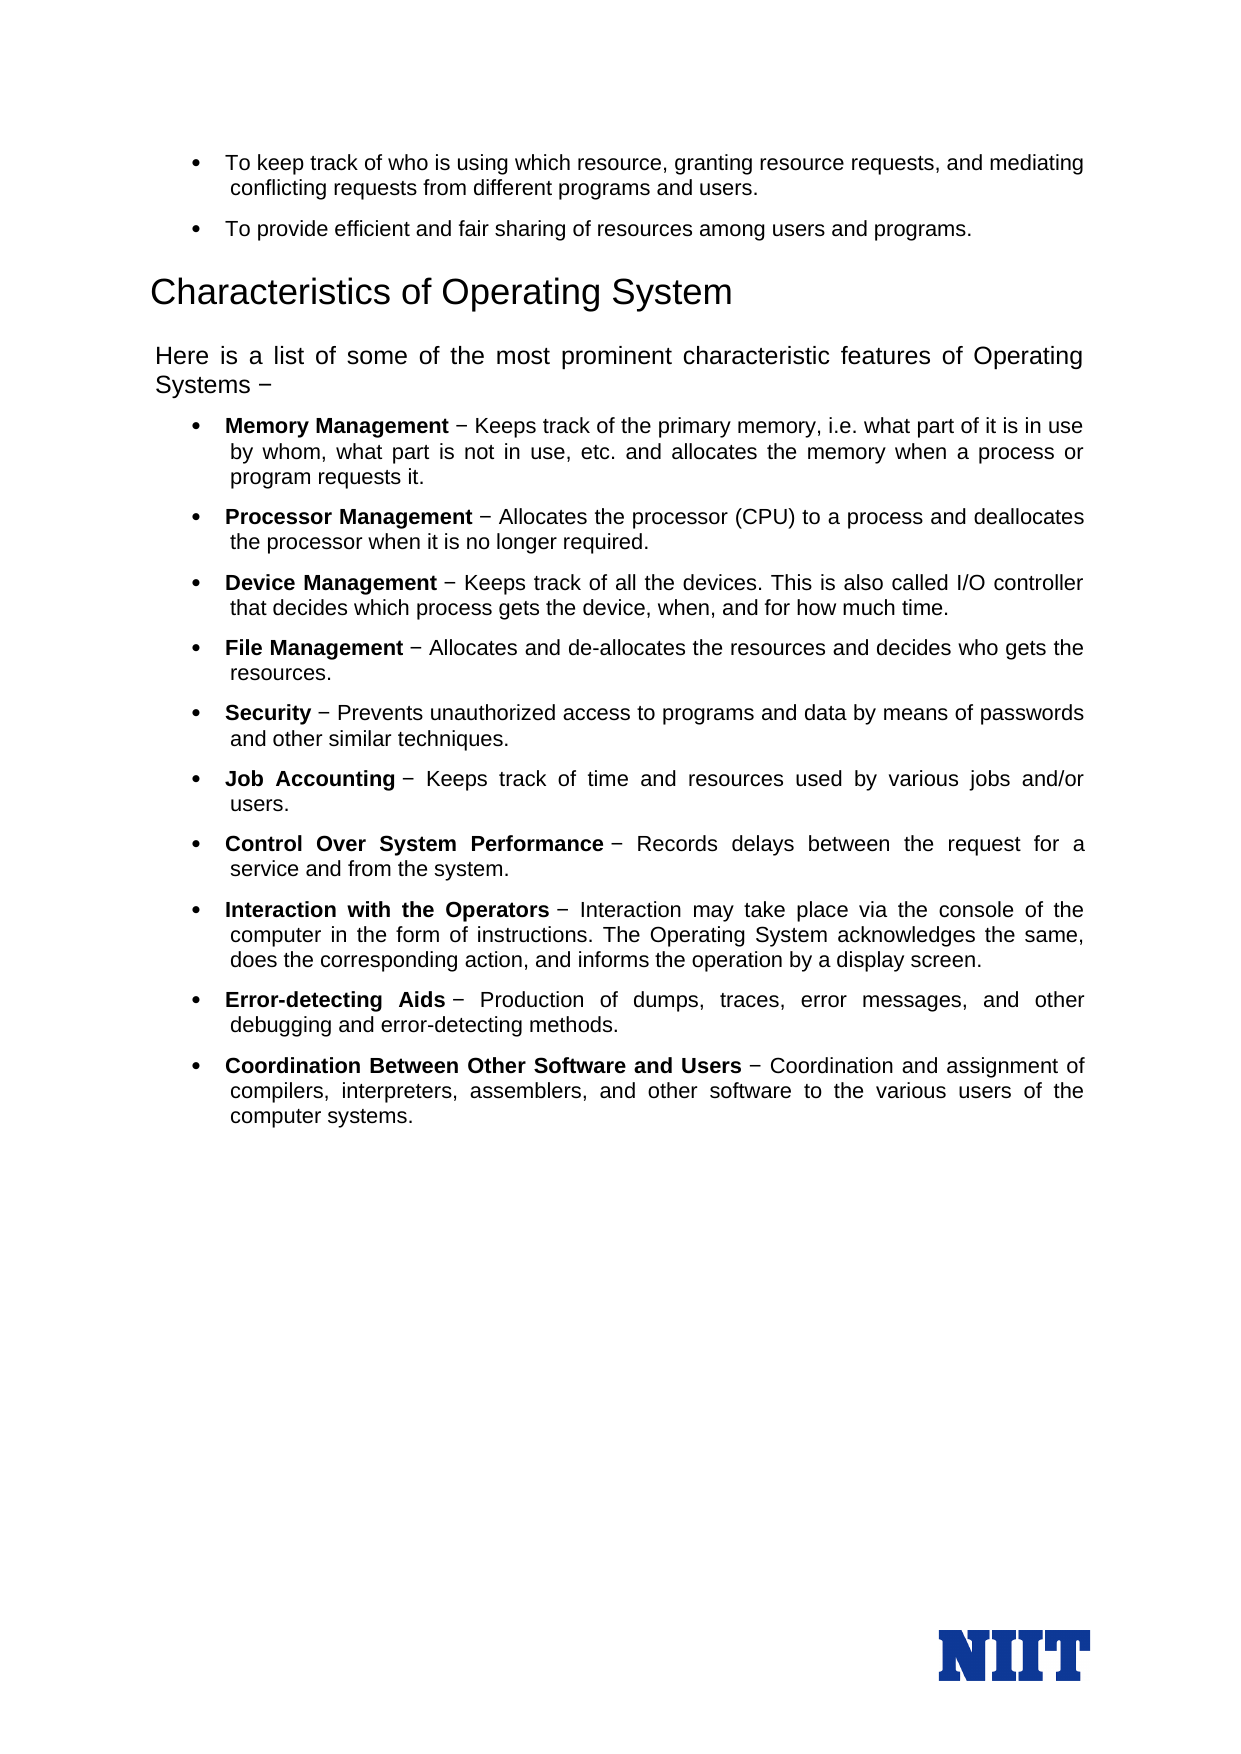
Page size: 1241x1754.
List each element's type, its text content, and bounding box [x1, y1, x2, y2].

list To keep track of who is using which resource, granting resource requests, and mediating conflicting requests from different programs and users. [192, 150, 1085, 200]
text Here is a list of some of the most prominent characteristic features of Operating Systems − [155, 341, 1085, 398]
list Interaction with the Operators − Interaction may take place via the console of the computer in the form of instructions. The Operating System acknowledges the same, does the corresponding action, and informs the operation by a display screen. [192, 897, 1085, 972]
picture [938, 1630, 1091, 1681]
text Characteristics of Operating System [150, 270, 1090, 312]
list Error-detecting Aids − Production of dumps, traces, error messages, and other debugging and error-detecting methods. [192, 987, 1085, 1038]
list Memory Management − Keeps track of the primary memory, i.e. what part of it is in use by whom, what part is not in use, etc. and allocates the memory when a process or program requests it. [192, 413, 1085, 489]
list File Management − Allocates and de-allocates the resources and decides who gets the resources. [192, 635, 1085, 685]
list To provide efficient and fair sharing of resources among users and programs. [192, 215, 1085, 241]
list Job Accounting − Keeps track of time and resources used by various jobs and/or users. [192, 766, 1085, 816]
list Processor Management − Allocates the processor (CPU) to a process and deallocates the processor when it is no longer required. [192, 504, 1085, 554]
list Coordination Between Other Software and Users − Coordination and assignment of compilers, interpreters, assemblers, and other software to the various users of the computer systems. [192, 1053, 1085, 1128]
list Device Management − Keeps track of all the devices. This is also called I/O controller that decides which process gets the device, when, and for how much time. [192, 569, 1085, 620]
list Control Over System Performance − Records delays between the request for a service and from the system. [192, 831, 1085, 882]
list Security − Prevents unauthorized access to programs and data by means of passwords and other similar techniques. [192, 700, 1085, 751]
